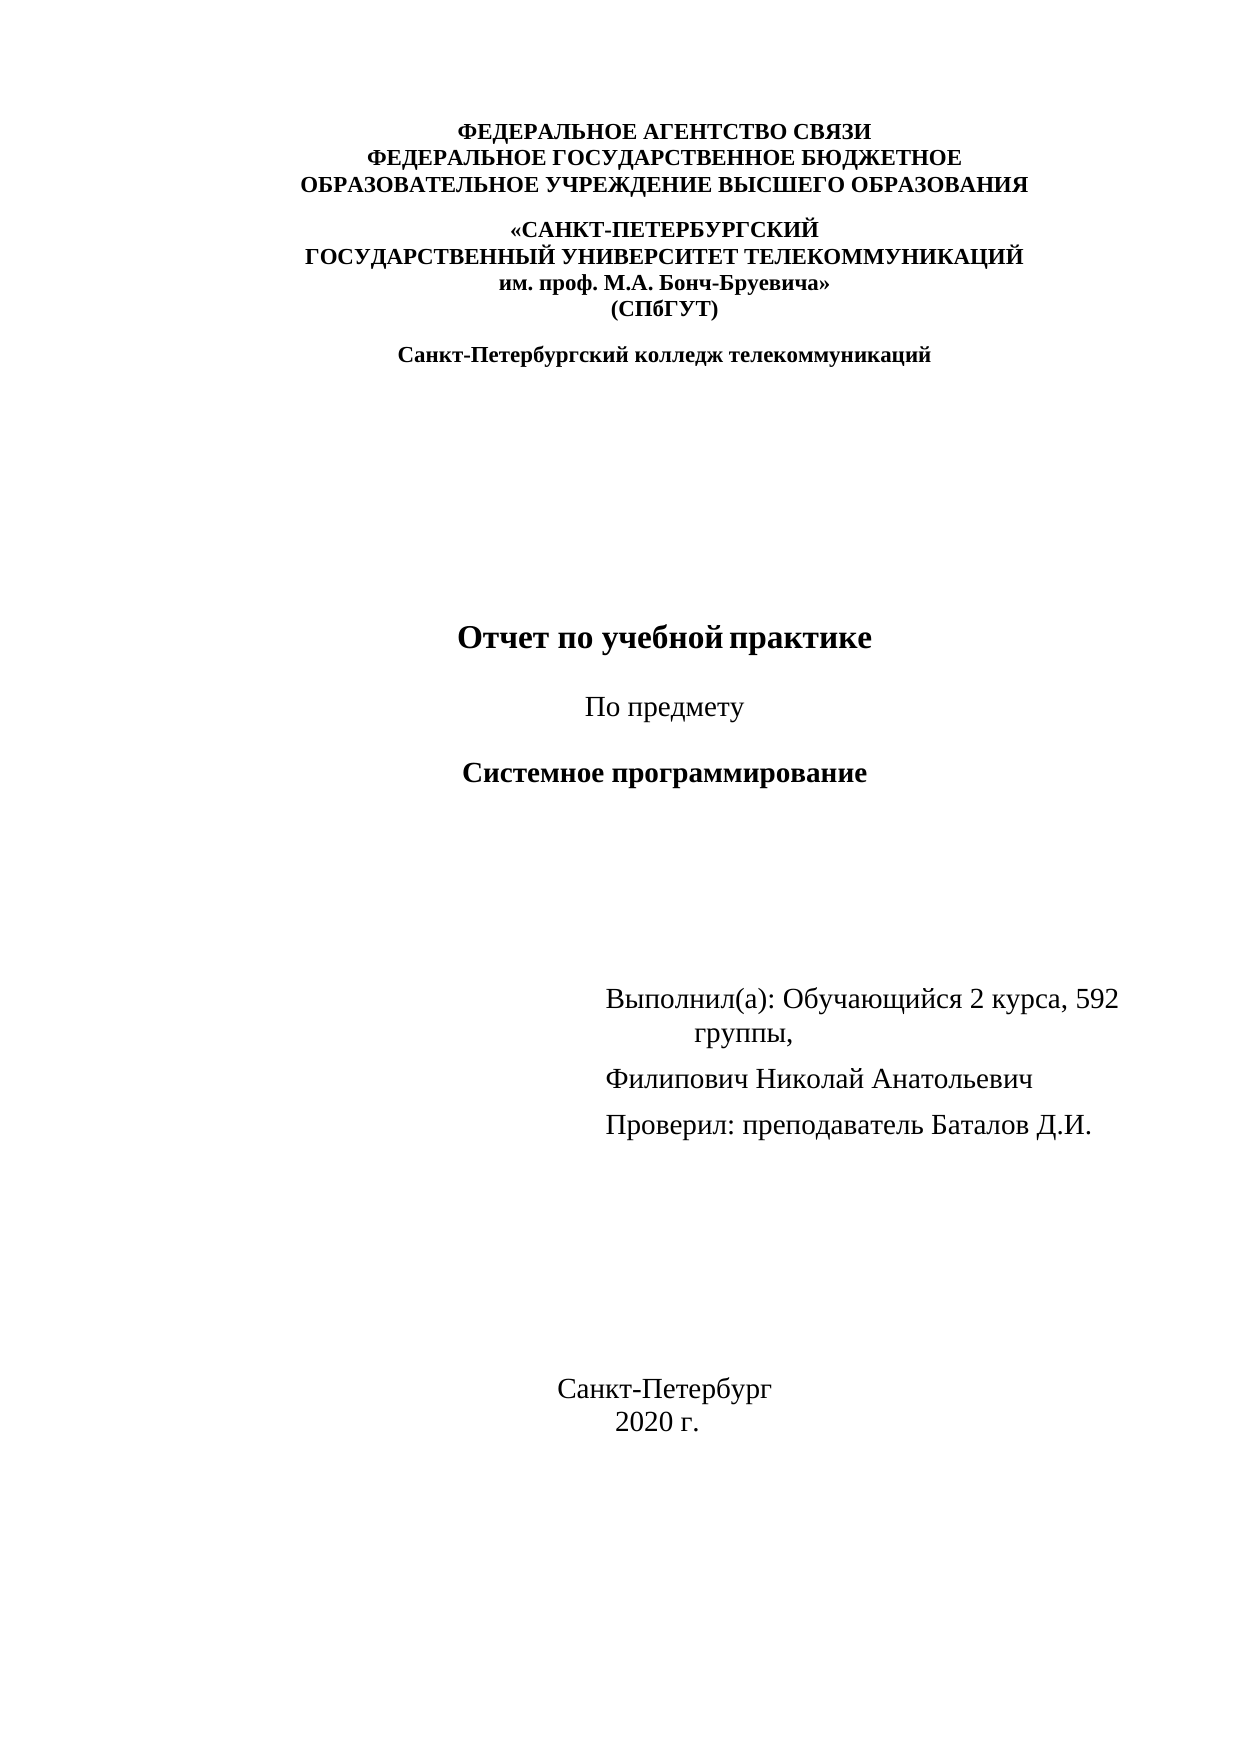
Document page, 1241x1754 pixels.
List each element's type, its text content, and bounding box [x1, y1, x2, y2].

text Отчет по учебной практике [177, 617, 1152, 655]
text ФЕДЕРАЛЬНОЕ АГЕНТСТВО СВЯЗИ [177, 118, 1152, 144]
text По предмету [177, 689, 1152, 722]
text Филипович Николай Анатольевич [605, 1061, 1152, 1094]
text Выполнил(а): Обучающийся 2 курса, 592 группы, [605, 981, 1152, 1048]
text им. проф. М.А. Бонч-Бруевича» [177, 269, 1152, 295]
text Санкт-Петербургский колледж телекоммуникаций [177, 341, 1152, 367]
text ОБРАЗОВАТЕЛЬНОЕ УЧРЕЖДЕНИЕ ВЫСШЕГО ОБРАЗОВАНИЯ [177, 171, 1152, 197]
text Проверил: преподаватель Баталов Д.И. [605, 1107, 1152, 1141]
text «САНКТ-ПЕТЕРБУРГСКИЙ [177, 216, 1152, 243]
text ГОСУДАРСТВЕННЫЙ УНИВЕРСИТЕТ ТЕЛЕКОММУНИКАЦИЙ [177, 243, 1152, 269]
text 2020 г. [177, 1404, 1152, 1438]
text Системное программирование [177, 756, 1152, 789]
text ФЕДЕРАЛЬНОЕ ГОСУДАРСТВЕННОЕ БЮДЖЕТНОЕ [177, 144, 1152, 171]
text (СПбГУТ) [177, 295, 1152, 322]
text Санкт-Петербург [177, 1371, 1152, 1404]
